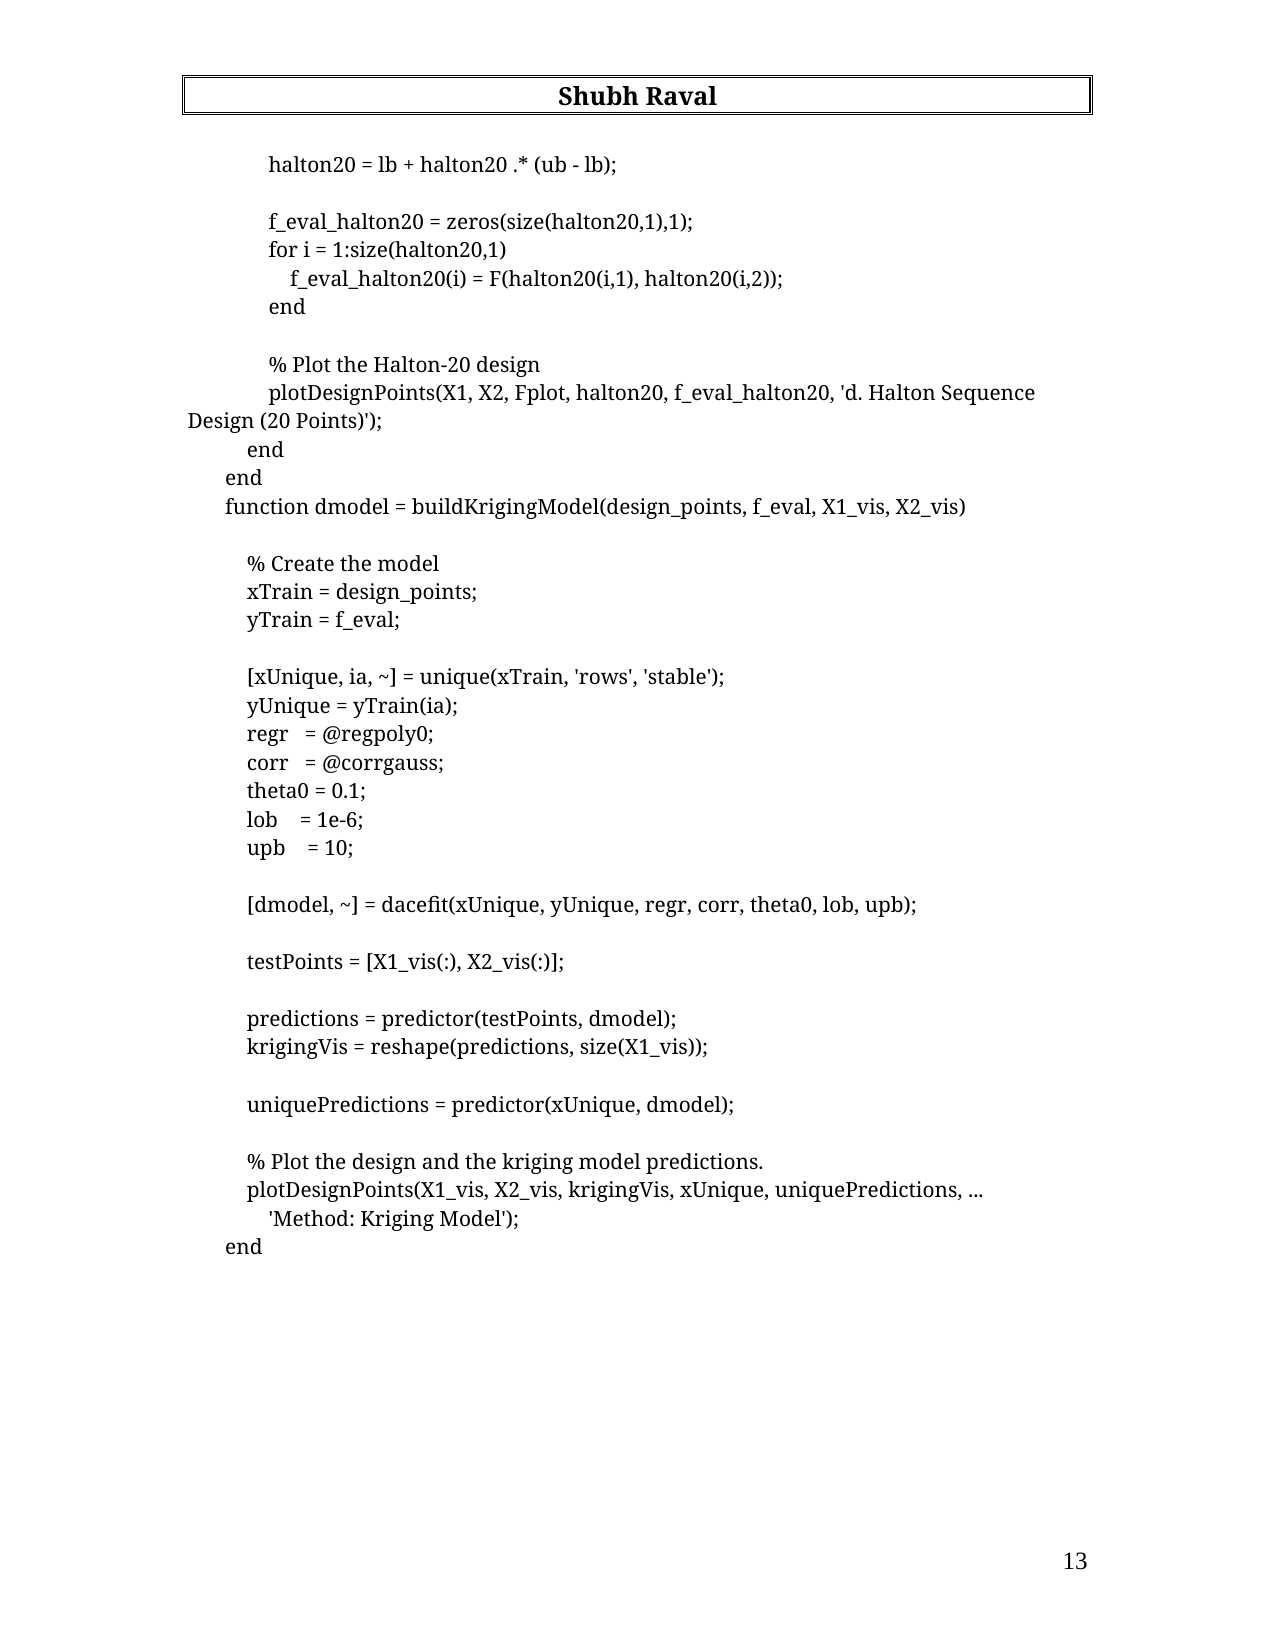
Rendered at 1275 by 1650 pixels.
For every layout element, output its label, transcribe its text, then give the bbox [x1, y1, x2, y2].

text end [187, 463, 1087, 492]
text corr = @corrgauss; [187, 748, 1087, 776]
text for i = 1:size(halton20,1) [187, 236, 1087, 264]
text f_eval_halton20 = zeros(size(halton20,1),1); [187, 207, 1087, 236]
text yTrain = f_eval; [187, 606, 1087, 634]
text f_eval_halton20(i) = F(halton20(i,1), halton20(i,2)); [187, 264, 1087, 292]
text 'Method: Kriging Model'); [187, 1204, 1087, 1232]
text end [187, 292, 1087, 321]
text % Plot the design and the kriging model predictions. [187, 1147, 1087, 1175]
text function dmodel = buildKrigingModel(design_points, f_eval, X1_vis, X2_vis) [187, 492, 1087, 520]
text [dmodel, ~] = dacefit(xUnique, yUnique, regr, corr, theta0, lob, upb); [187, 890, 1087, 918]
text regr = @regpoly0; [187, 719, 1087, 748]
text predictions = predictor(testPoints, dmodel); [187, 1004, 1087, 1032]
text plotDesignPoints(X1, X2, Fplot, halton20, f_eval_halton20, 'd. Halton Sequence Design (20 Points)'); [187, 378, 1087, 435]
text yUnique = yTrain(ia); [187, 691, 1087, 719]
text uniquePredictions = predictor(xUnique, dmodel); [187, 1090, 1087, 1118]
text end [187, 1232, 1087, 1261]
text halton20 = lb + halton20 .* (ub - lb); [187, 150, 1087, 178]
text [xUnique, ia, ~] = unique(xTrain, 'rows', 'stable'); [187, 662, 1087, 691]
text theta0 = 0.1; [187, 776, 1087, 805]
text testPoints = [X1_vis(:), X2_vis(:)]; [187, 947, 1087, 975]
text xTrain = design_points; [187, 577, 1087, 606]
text lob = 1e-6; [187, 805, 1087, 833]
text % Plot the Halton-20 design [187, 350, 1087, 378]
text upb = 10; [187, 833, 1087, 862]
text end [187, 435, 1087, 463]
text % Create the model [187, 549, 1087, 577]
text plotDesignPoints(X1_vis, X2_vis, krigingVis, xUnique, uniquePredictions, ... [187, 1175, 1087, 1204]
text krigingVis = reshape(predictions, size(X1_vis)); [187, 1032, 1087, 1061]
